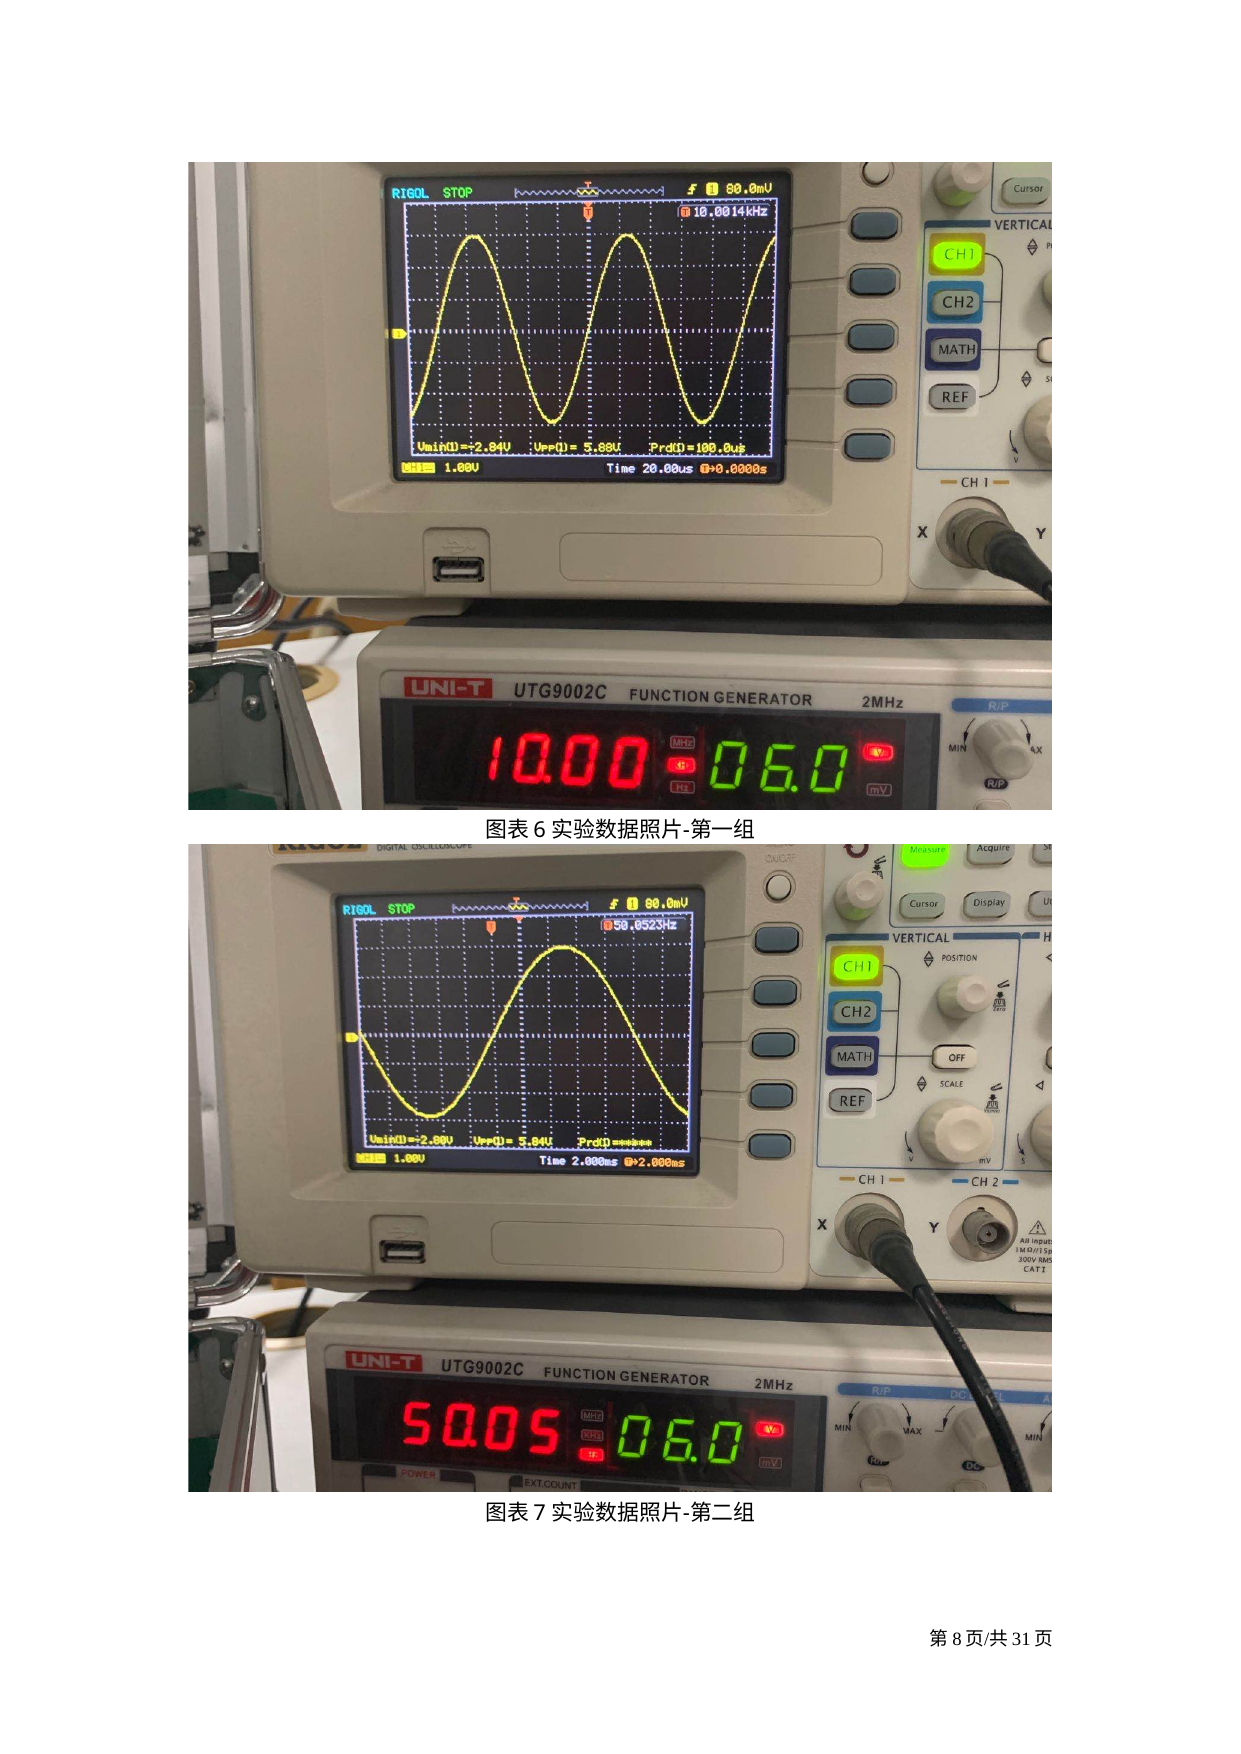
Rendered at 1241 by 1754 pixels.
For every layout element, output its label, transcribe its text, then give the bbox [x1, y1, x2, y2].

text 图表6 实验数据照片-第一组 [187, 812, 1053, 844]
text 图表7 实验数据照片-第二组 [187, 1494, 1053, 1527]
picture [188, 844, 1052, 1492]
picture [188, 162, 1052, 810]
